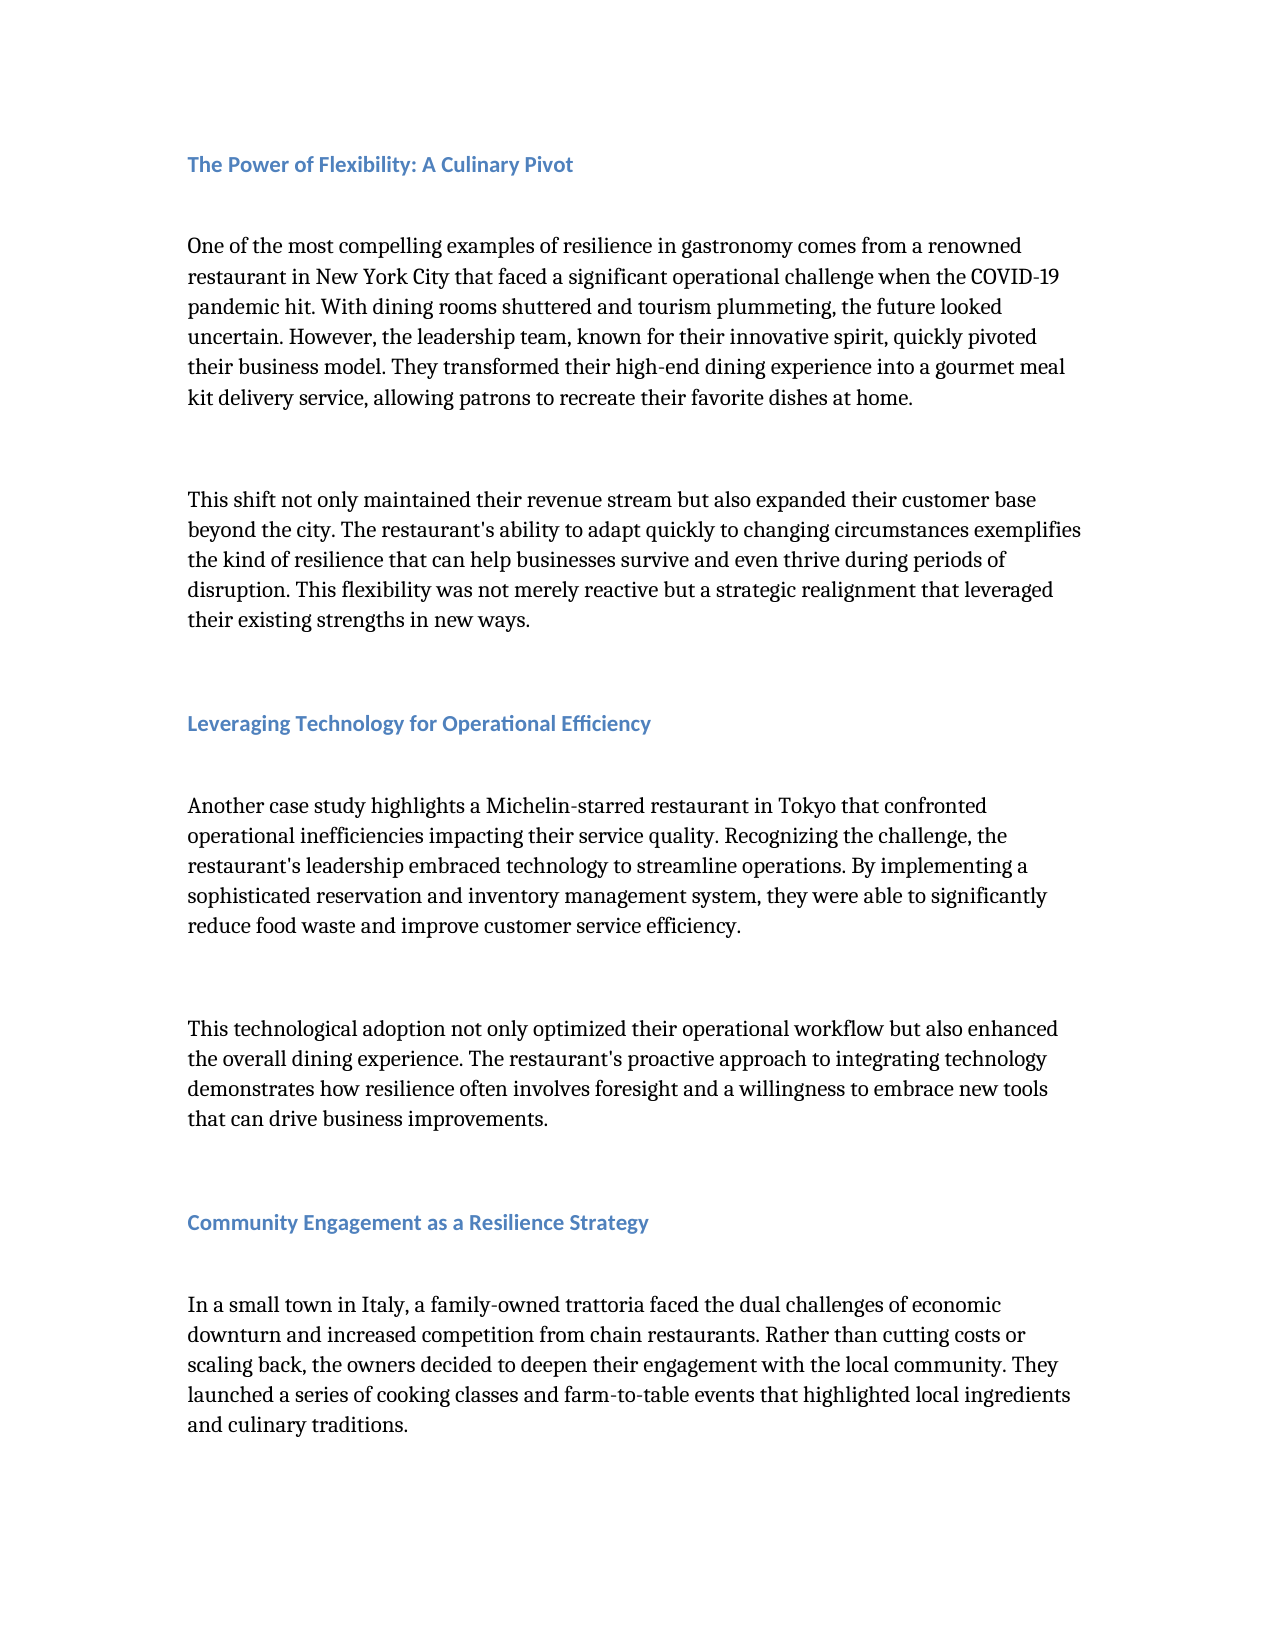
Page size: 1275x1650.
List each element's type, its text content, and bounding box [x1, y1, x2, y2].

text This shift not only maintained their revenue stream but also expanded their customer base beyond the city. The restaurant's ability to adapt quickly to changing circumstances exemplifies the kind of resilience that can help businesses survive and even thrive during periods of disruption. This flexibility was not merely reactive but a strategic realignment that leveraged their existing strengths in new ways. [187, 486, 1087, 633]
text This technological adoption not only optimized their operational workflow but also enhanced the overall dining experience. The restaurant's proactive approach to integrating technology demonstrates how resilience often involves foresight and a willingness to embrace new tools that can drive business improvements. [187, 1015, 1087, 1132]
text In a small town in Italy, a family-owned trattoria faced the dual challenges of economic downturn and increased competition from chain restaurants. Rather than cutting costs or scaling back, the owners decided to deepen their engagement with the local community. They launched a series of cooking classes and farm-to-table events that highlighted local ingredients and culinary traditions. [187, 1291, 1087, 1438]
text Another case study highlights a Michelin-starred restaurant in Tokyo that confronted operational inefficiencies impacting their service quality. Recognizing the challenge, the restaurant's leadership embraced technology to streamline operations. By implementing a sophisticated reservation and inventory management system, they were able to significantly reduce food waste and improve customer service efficiency. [187, 792, 1087, 940]
subtitle Community Engagement as a Resilience Strategy [187, 1208, 1087, 1236]
text One of the most compelling examples of resilience in gastronomy comes from a renowned restaurant in New York City that faced a significant operational challenge when the COVID-19 pandemic hit. With dining rooms shuttered and tourism plummeting, the future looked uncertain. However, the leadership team, known for their innovative spirit, quickly pivoted their business model. They transformed their high-end dining experience into a gourmet meal kit delivery service, allowing patrons to recreate their favorite dishes at home. [187, 233, 1087, 411]
subtitle The Power of Flexibility: A Culinary Pivot [187, 150, 1087, 178]
subtitle Leveraging Technology for Operational Efficiency [187, 709, 1087, 737]
